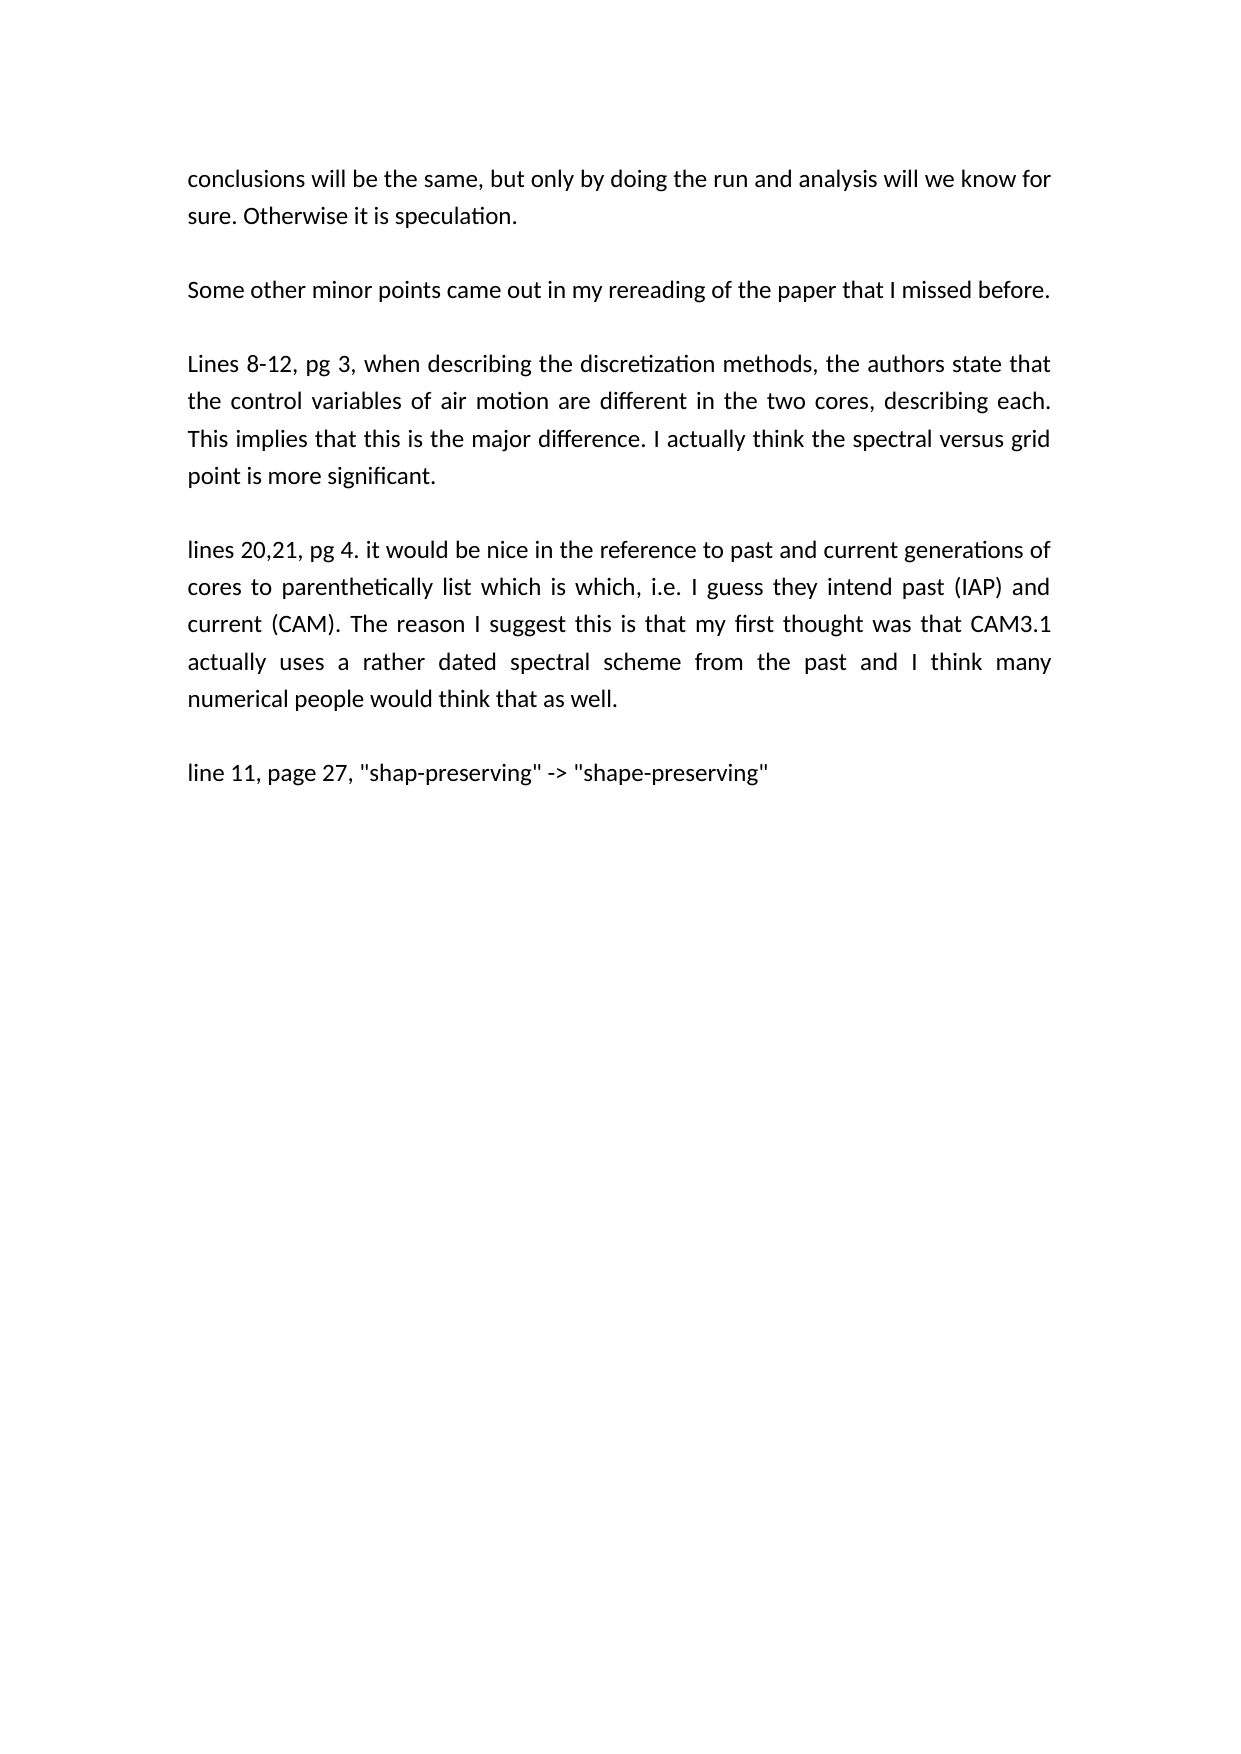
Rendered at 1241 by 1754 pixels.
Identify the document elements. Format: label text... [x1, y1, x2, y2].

text Some other minor points came out in my rereading of the paper that I missed before. [187, 273, 1053, 306]
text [187, 162, 1053, 232]
text line 11, page 27, "shap-preserving" -> "shape-preserving" [187, 756, 1053, 789]
text Lines 8-12, pg 3, when describing the discretization methods, the authors state that the control variables of air motion are different in the two cores, describing each. This implies that this is the major difference. I actually think the spectral versus grid point is more significant. [187, 347, 1053, 492]
text lines 20,21, pg 4. it would be nice in the reference to past and current generations of cores to parenthetically list which is which, i.e. I guess they intend past (IAP) and current (CAM). The reason I suggest this is that my first thought was that CAM3.1 actually uses a rather dated spectral scheme from the past and I think many numerical people would think that as well. [187, 533, 1053, 715]
